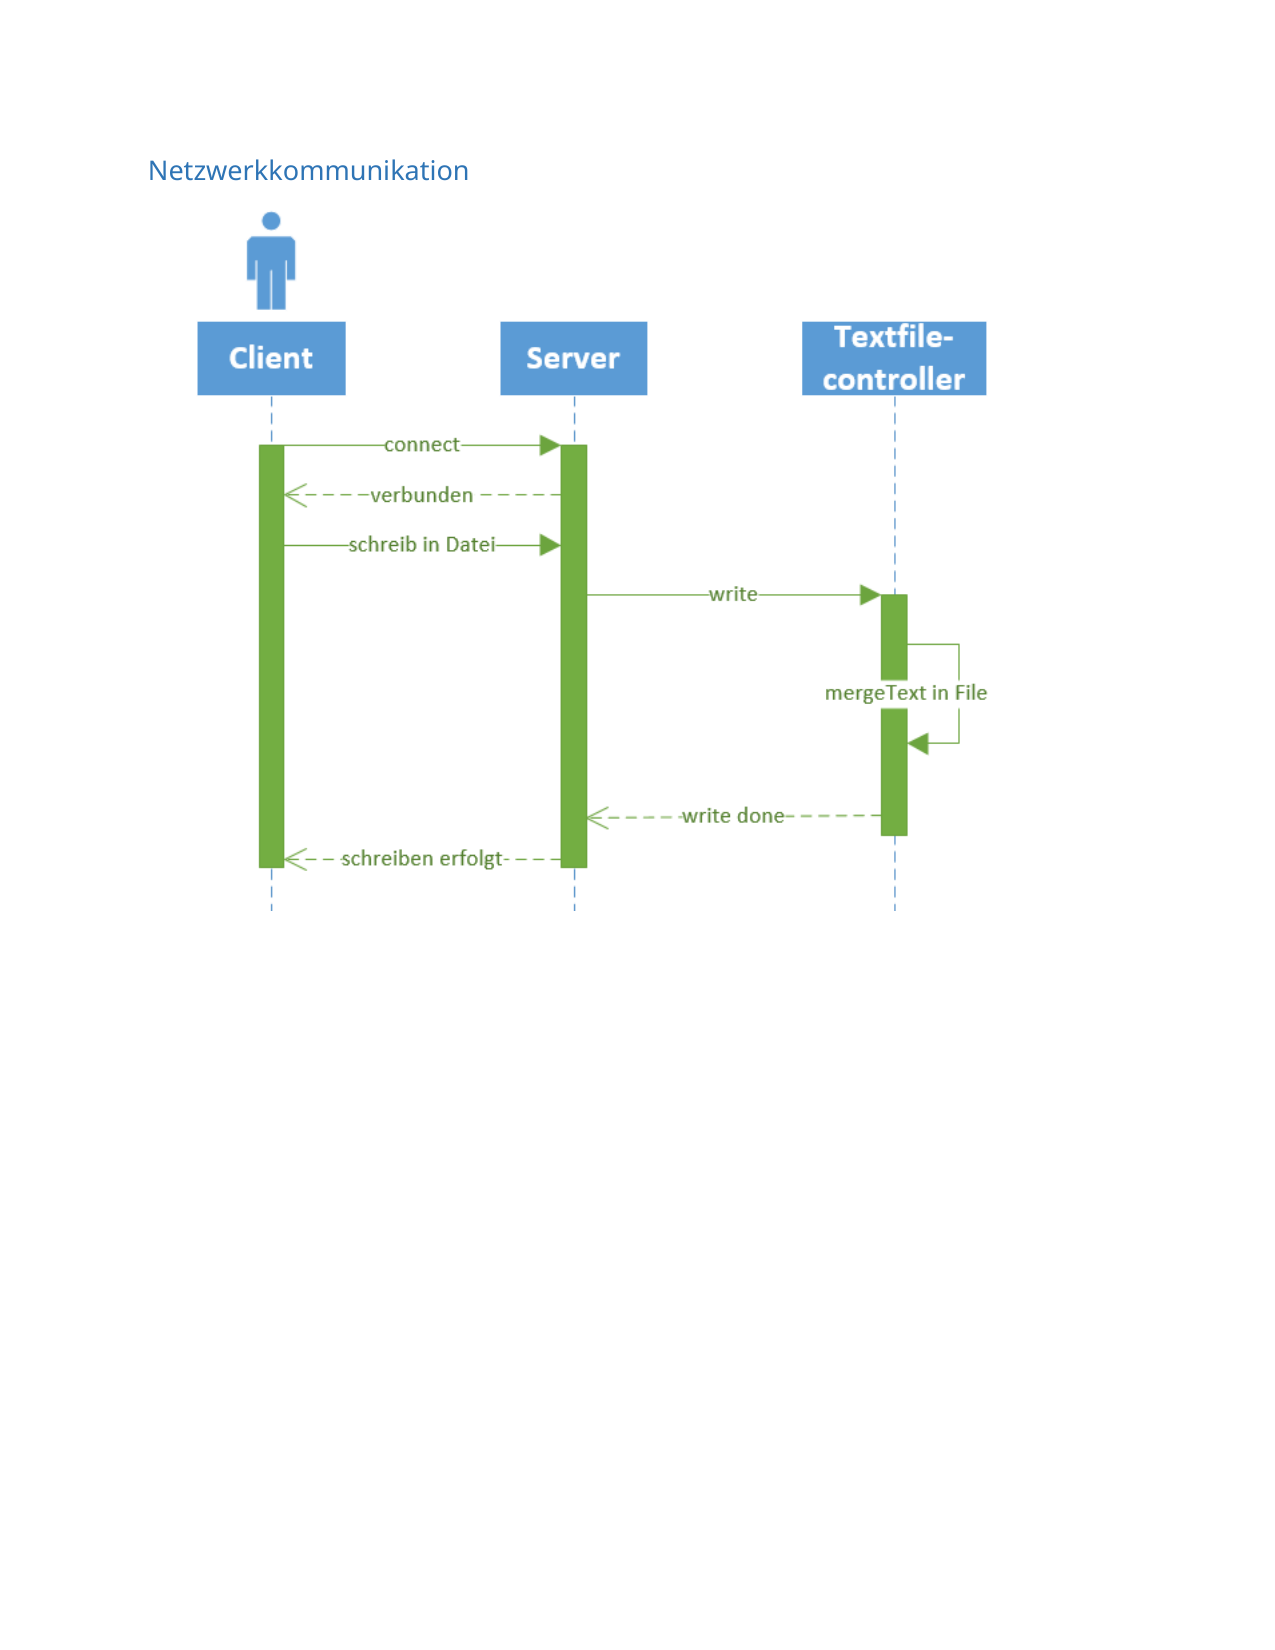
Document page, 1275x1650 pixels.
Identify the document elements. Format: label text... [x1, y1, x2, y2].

picture [147, 191, 1128, 911]
subtitle Netzwerkkommunikation [148, 152, 1127, 189]
